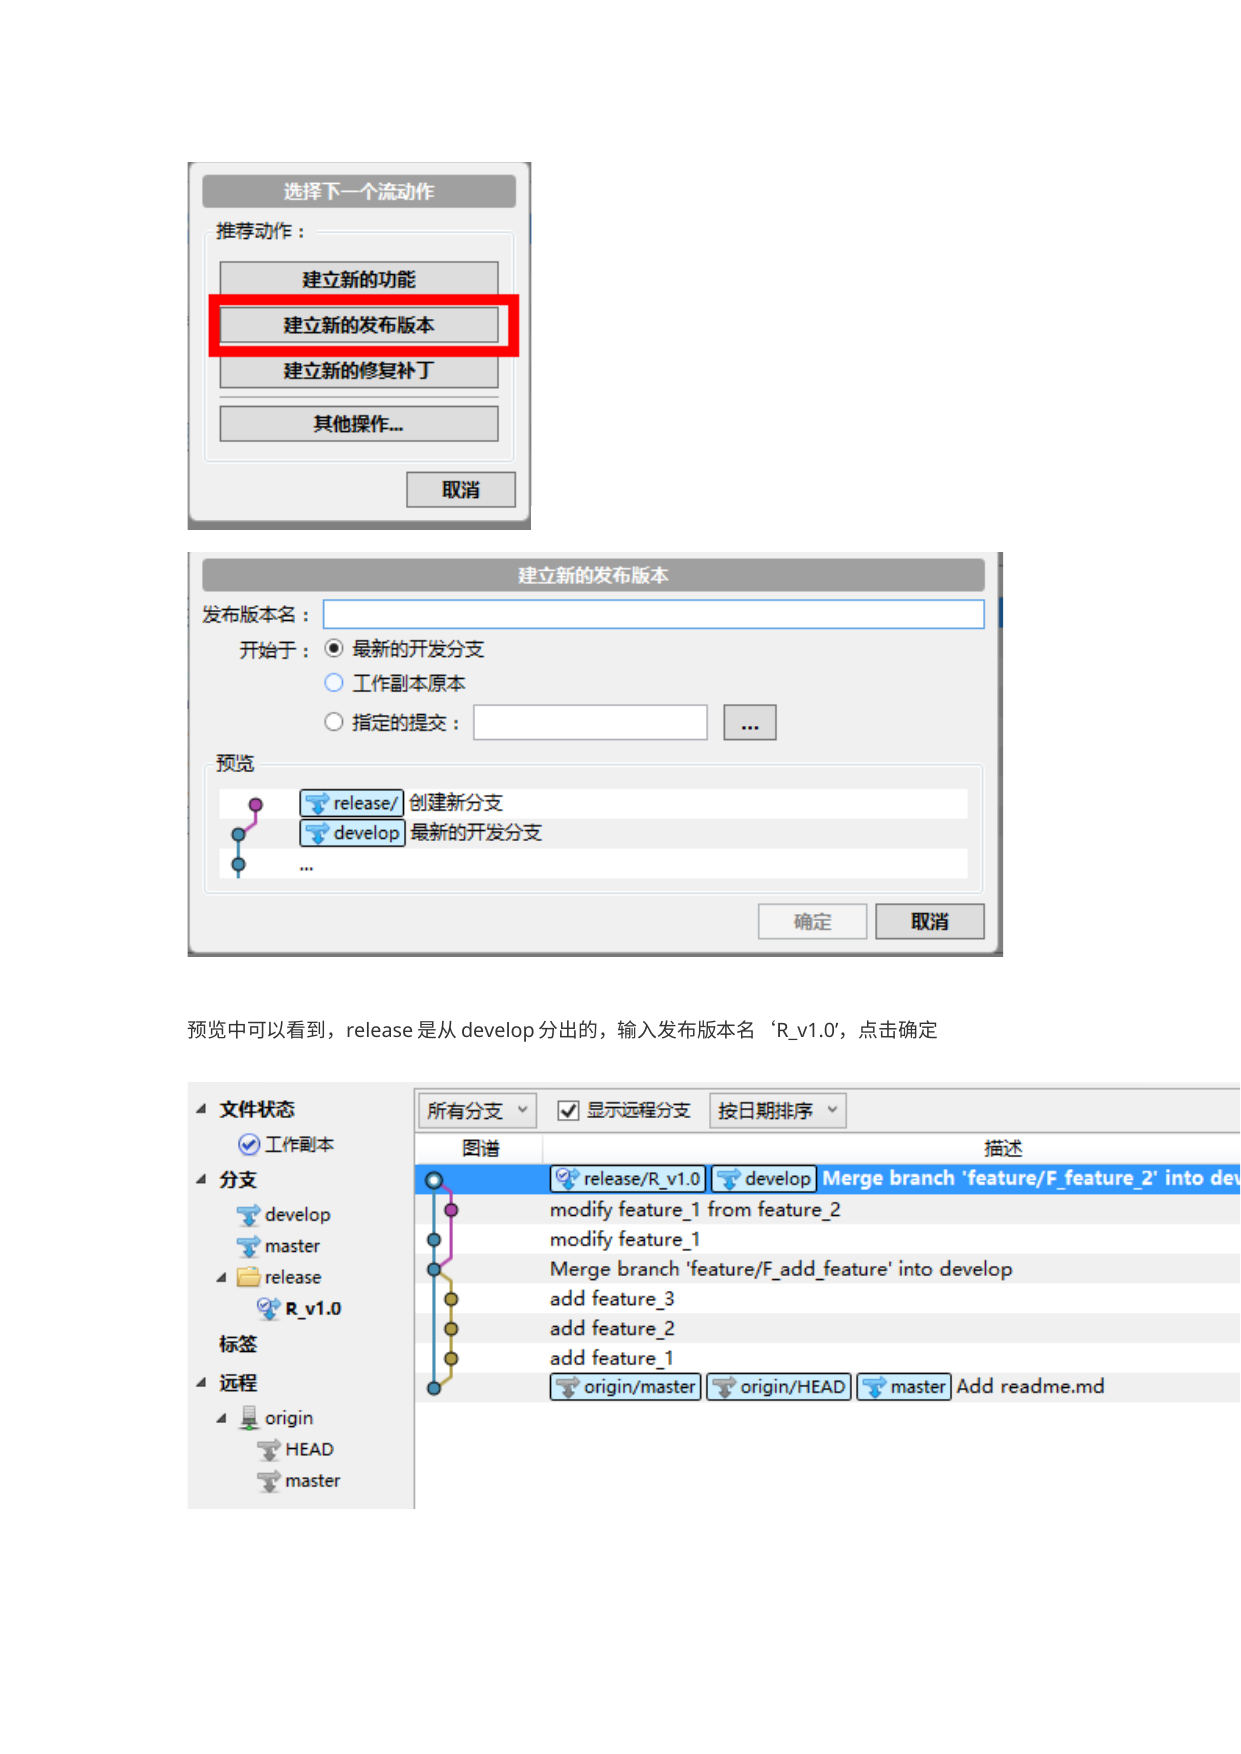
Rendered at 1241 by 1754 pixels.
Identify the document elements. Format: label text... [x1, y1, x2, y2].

picture [187, 1082, 1241, 1509]
text 预览中可以看到，release是从develop分出的，输入发布版本名‘R_v1.0’，点击确定 [187, 1012, 1053, 1045]
picture [187, 162, 532, 530]
picture [187, 552, 1004, 957]
